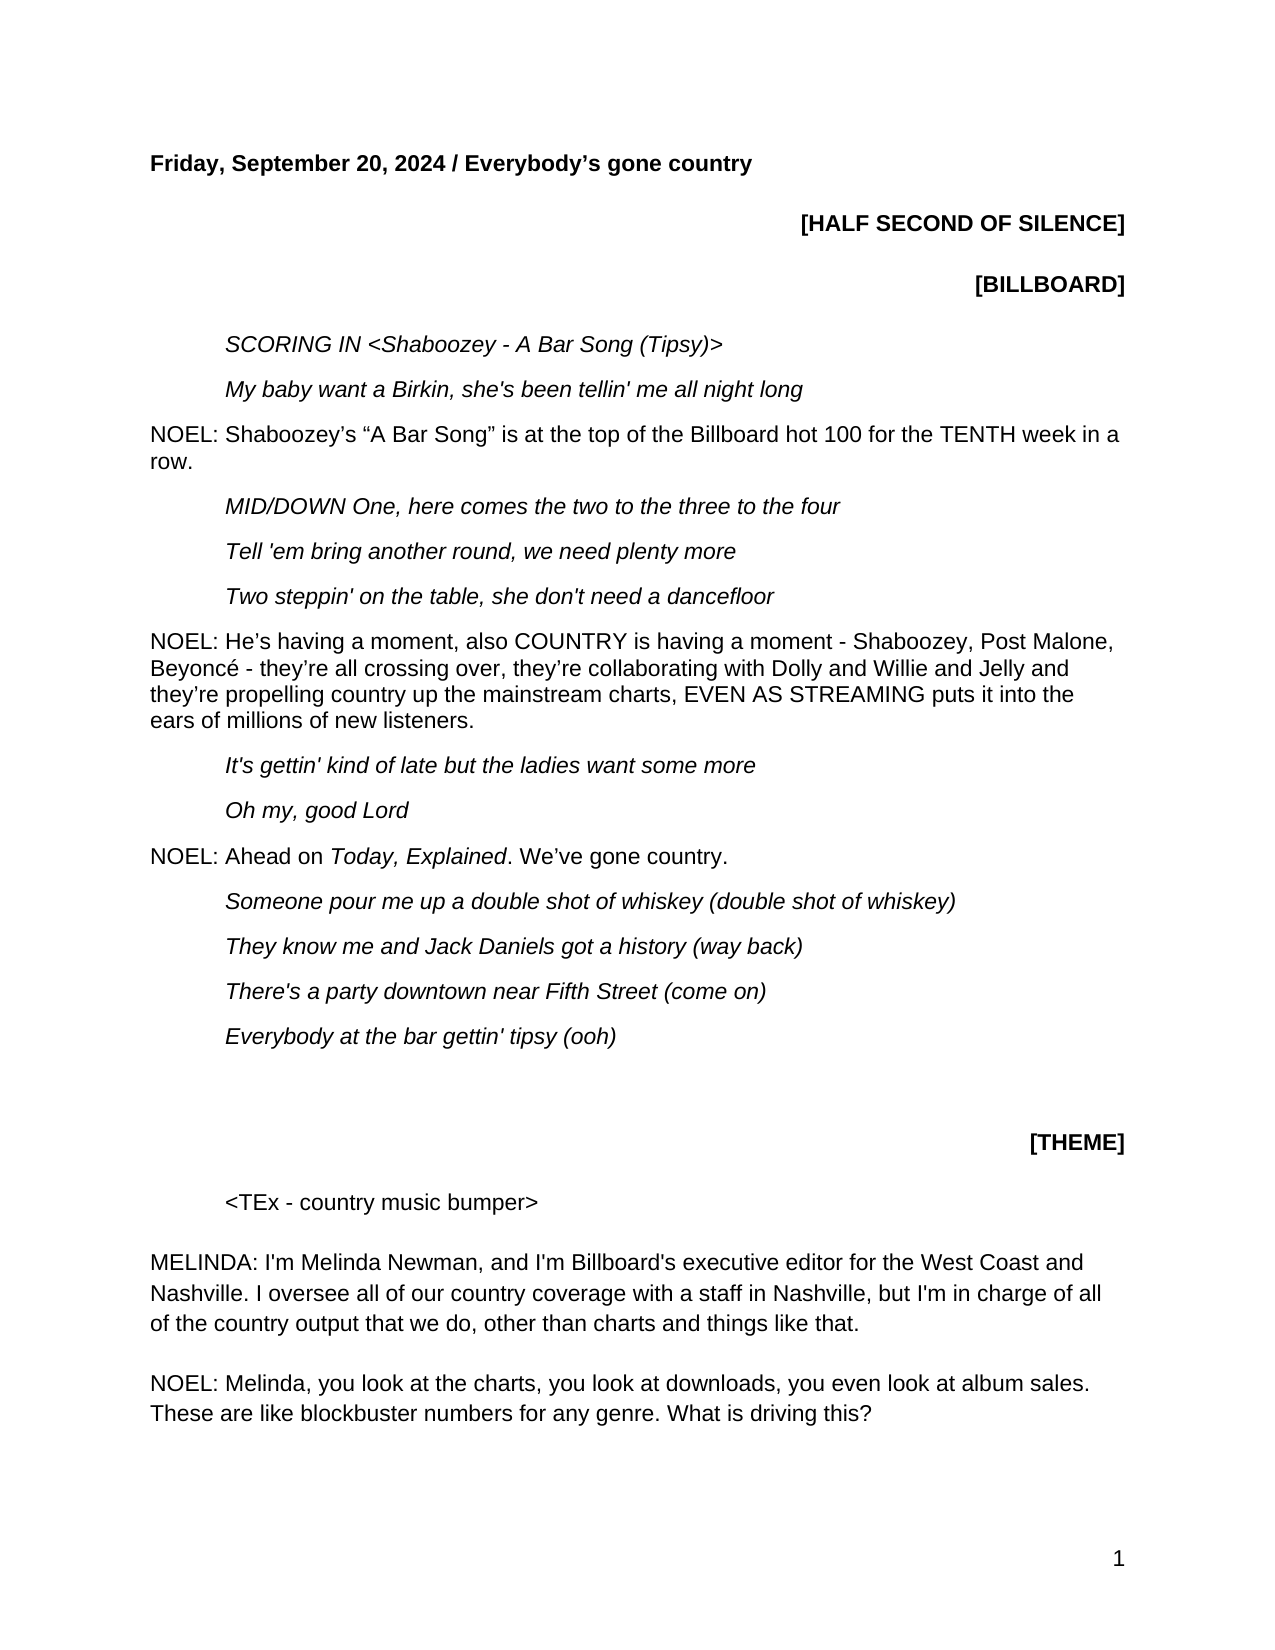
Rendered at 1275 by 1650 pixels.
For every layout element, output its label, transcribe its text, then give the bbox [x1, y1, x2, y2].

text MID/DOWN One, here comes the two to the three to the four [225, 493, 1125, 519]
text [HALF SECOND OF SILENCE] [150, 210, 1125, 237]
text NOEL: Ahead on Today, Explained. We’ve gone country. [150, 843, 1125, 869]
text NOEL: Melinda, you look at the charts, you look at downloads, you even look at album sales. These are like blockbuster numbers for any genre. What is driving this? [150, 1370, 1125, 1427]
text Someone pour me up a double shot of whiskey (double shot of whiskey) [225, 888, 1125, 914]
text Tell 'em bring another round, we need plenty more [225, 538, 1125, 564]
text It's gettin' kind of late but the ladies want some more [225, 752, 1125, 779]
text Friday, September 20, 2024 / Everybody’s gone country [150, 150, 1125, 176]
text They know me and Jack Daniels got a history (way back) [225, 933, 1125, 959]
text NOEL: Shaboozey’s “A Bar Song” is at the top of the Billboard hot 100 for the TENTH week in a row. [150, 421, 1125, 474]
text MELINDA: I'm Melinda Newman, and I'm Billboard's executive editor for the West Coast and Nashville. I oversee all of our country coverage with a staff in Nashville, but I'm in charge of all of the country output that we do, other than charts and things like that. [150, 1249, 1125, 1336]
text There's a party downtown near Fifth Street (come on) [225, 978, 1125, 1004]
text My baby want a Birkin, she's been tellin' me all night long [225, 376, 1125, 403]
text SCORING IN <Shaboozey - A Bar Song (Tipsy)> [225, 331, 1125, 358]
text Everybody at the bar gettin' tipsy (ooh) [225, 1023, 1125, 1049]
text [THEME] [150, 1128, 1125, 1155]
text NOEL: He’s having a moment, also COUNTRY is having a moment - Shaboozey, Post Malone, Beyoncé - they’re all crossing over, they’re collaborating with Dolly and Willie and Jelly and they’re propelling country up the mainstream charts, EVEN AS STREAMING puts it into the ears of millions of new listeners. [150, 628, 1125, 734]
text Oh my, good Lord [225, 797, 1125, 824]
text Two steppin' on the table, she don't need a dancefloor [225, 583, 1125, 609]
text <TEx - country music bumper> [150, 1189, 1125, 1215]
text [BILLBOARD] [150, 271, 1125, 297]
